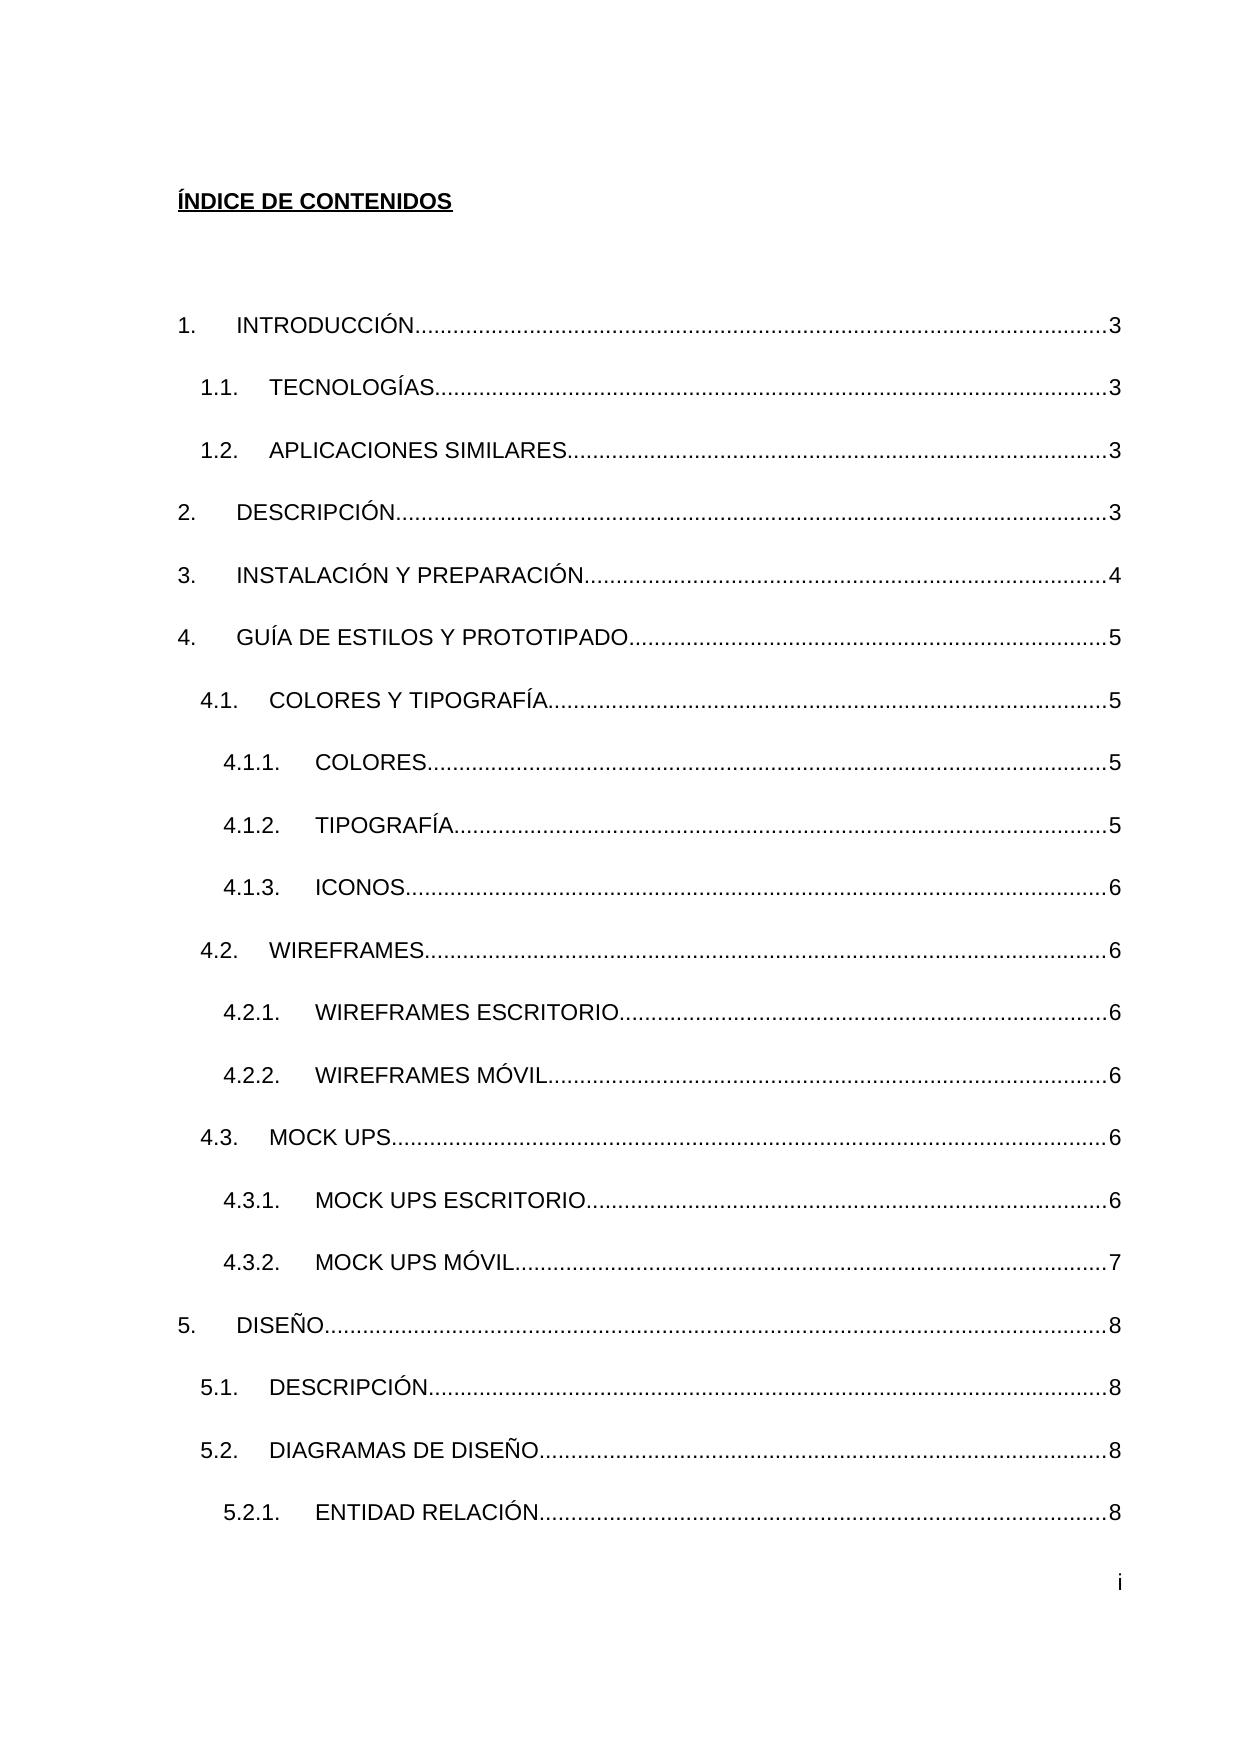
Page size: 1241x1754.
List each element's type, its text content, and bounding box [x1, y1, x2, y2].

text ÍNDICE DE CONTENIDOS [177, 188, 1122, 214]
